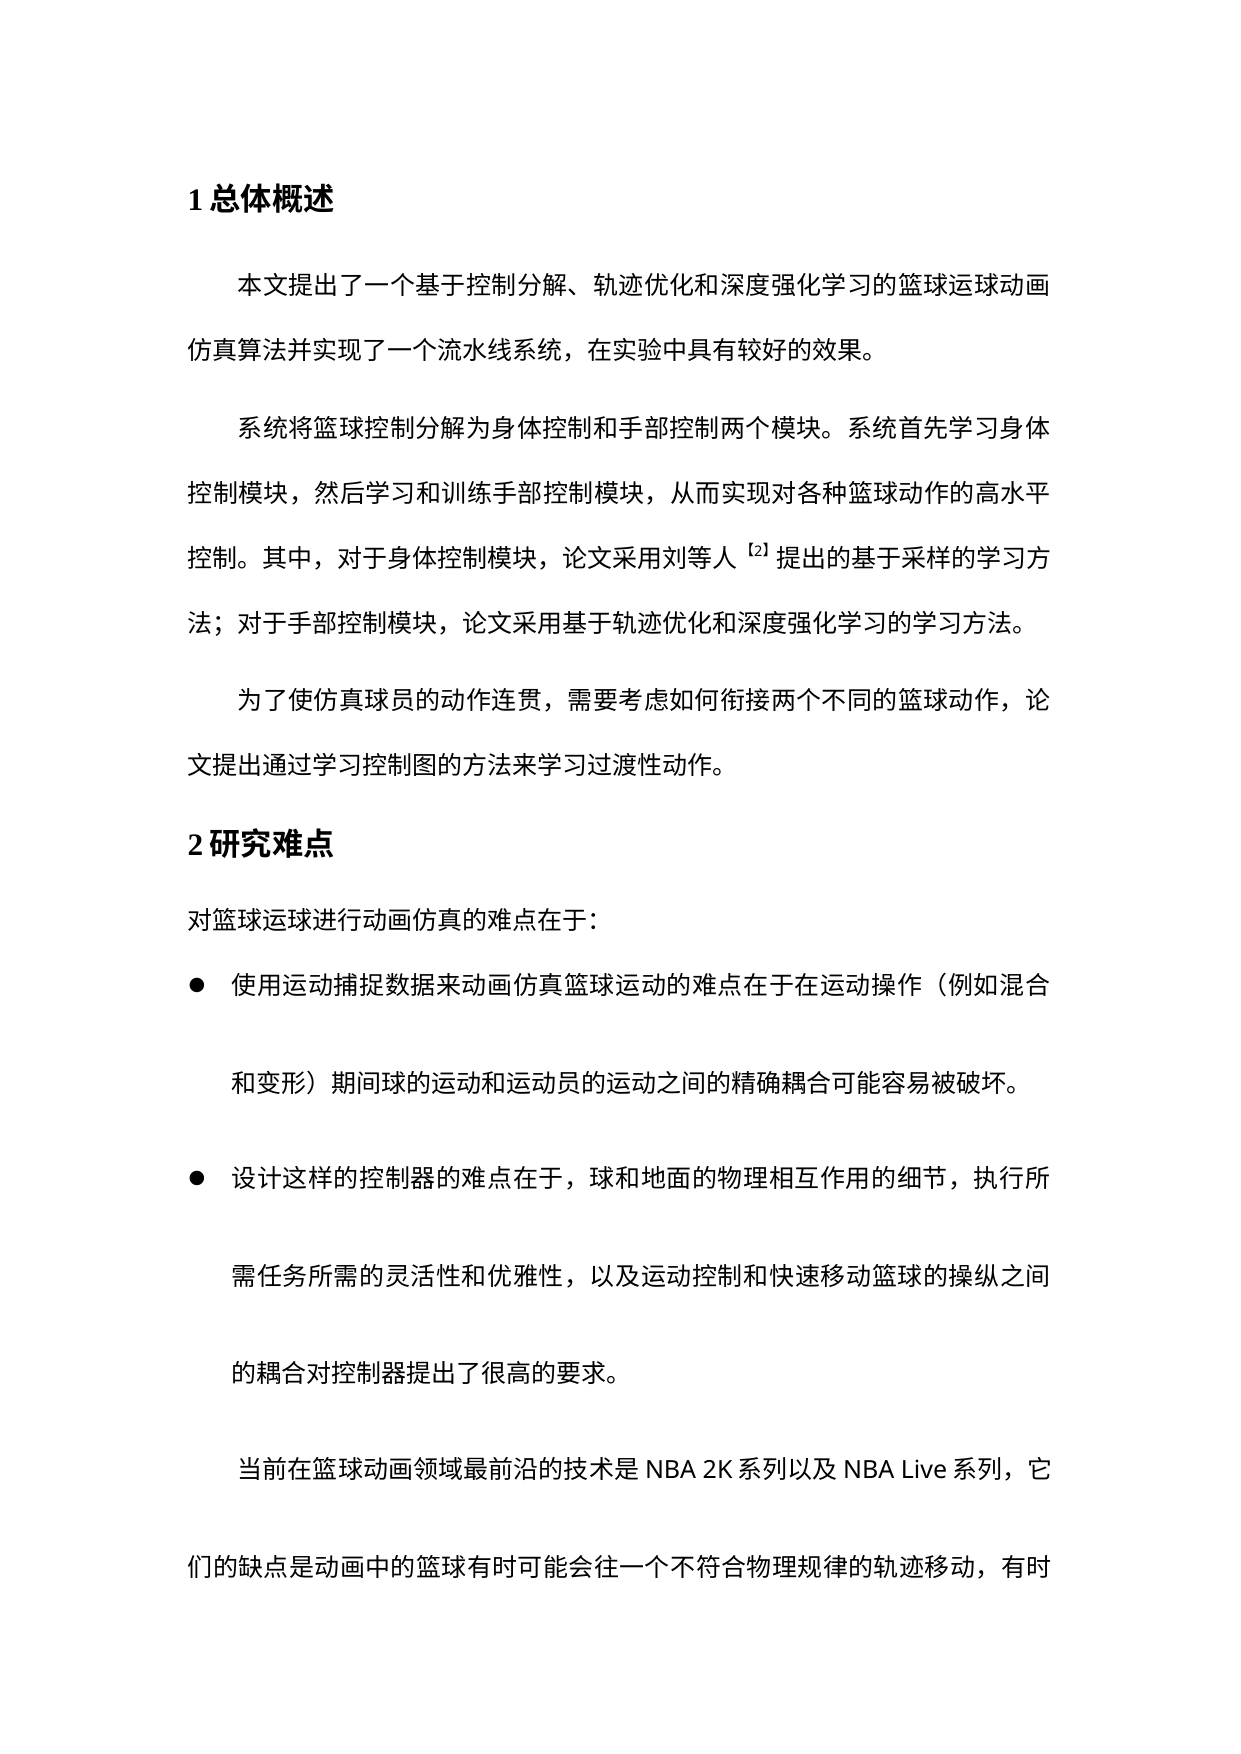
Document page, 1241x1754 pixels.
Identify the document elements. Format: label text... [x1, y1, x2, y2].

text 系统将篮球控制分解为身体控制和手部控制两个模块。系统首先学习身体控制模块，然后学习和训练手部控制模块，从而实现对各种篮球动作的高水平控制。其中，对于身体控制模块，论文采用刘等人【2】提出的基于采样的学习方法；对于手部控制模块，论文采用基于轨迹优化和深度强化学习的学习方法。 [187, 394, 1053, 654]
text 为了使仿真球员的动作连贯，需要考虑如何衔接两个不同的篮球动作，论文提出通过学习控制图的方法来学习过渡性动作。 [187, 666, 1053, 796]
text 本文提出了一个基于控制分解、轨迹优化和深度强化学习的篮球运球动画仿真算法并实现了一个流水线系统，在实验中具有较好的效果。 [187, 251, 1053, 381]
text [187, 1435, 1053, 1598]
text 2研究难点 [187, 809, 1053, 874]
list 设计这样的控制器的难点在于，球和地面的物理相互作用的细节，执行所需任务所需的灵活性和优雅性，以及运动控制和快速移动篮球的操纵之间的耦合对控制器提出了很高的要求。 [187, 1144, 1053, 1404]
title 1总体概述 [187, 164, 1053, 229]
list 使用运动捕捉数据来动画仿真篮球运动的难点在于在运动操作（例如混合和变形）期间球的运动和运动员的运动之间的精确耦合可能容易被破坏。 [187, 951, 1053, 1114]
